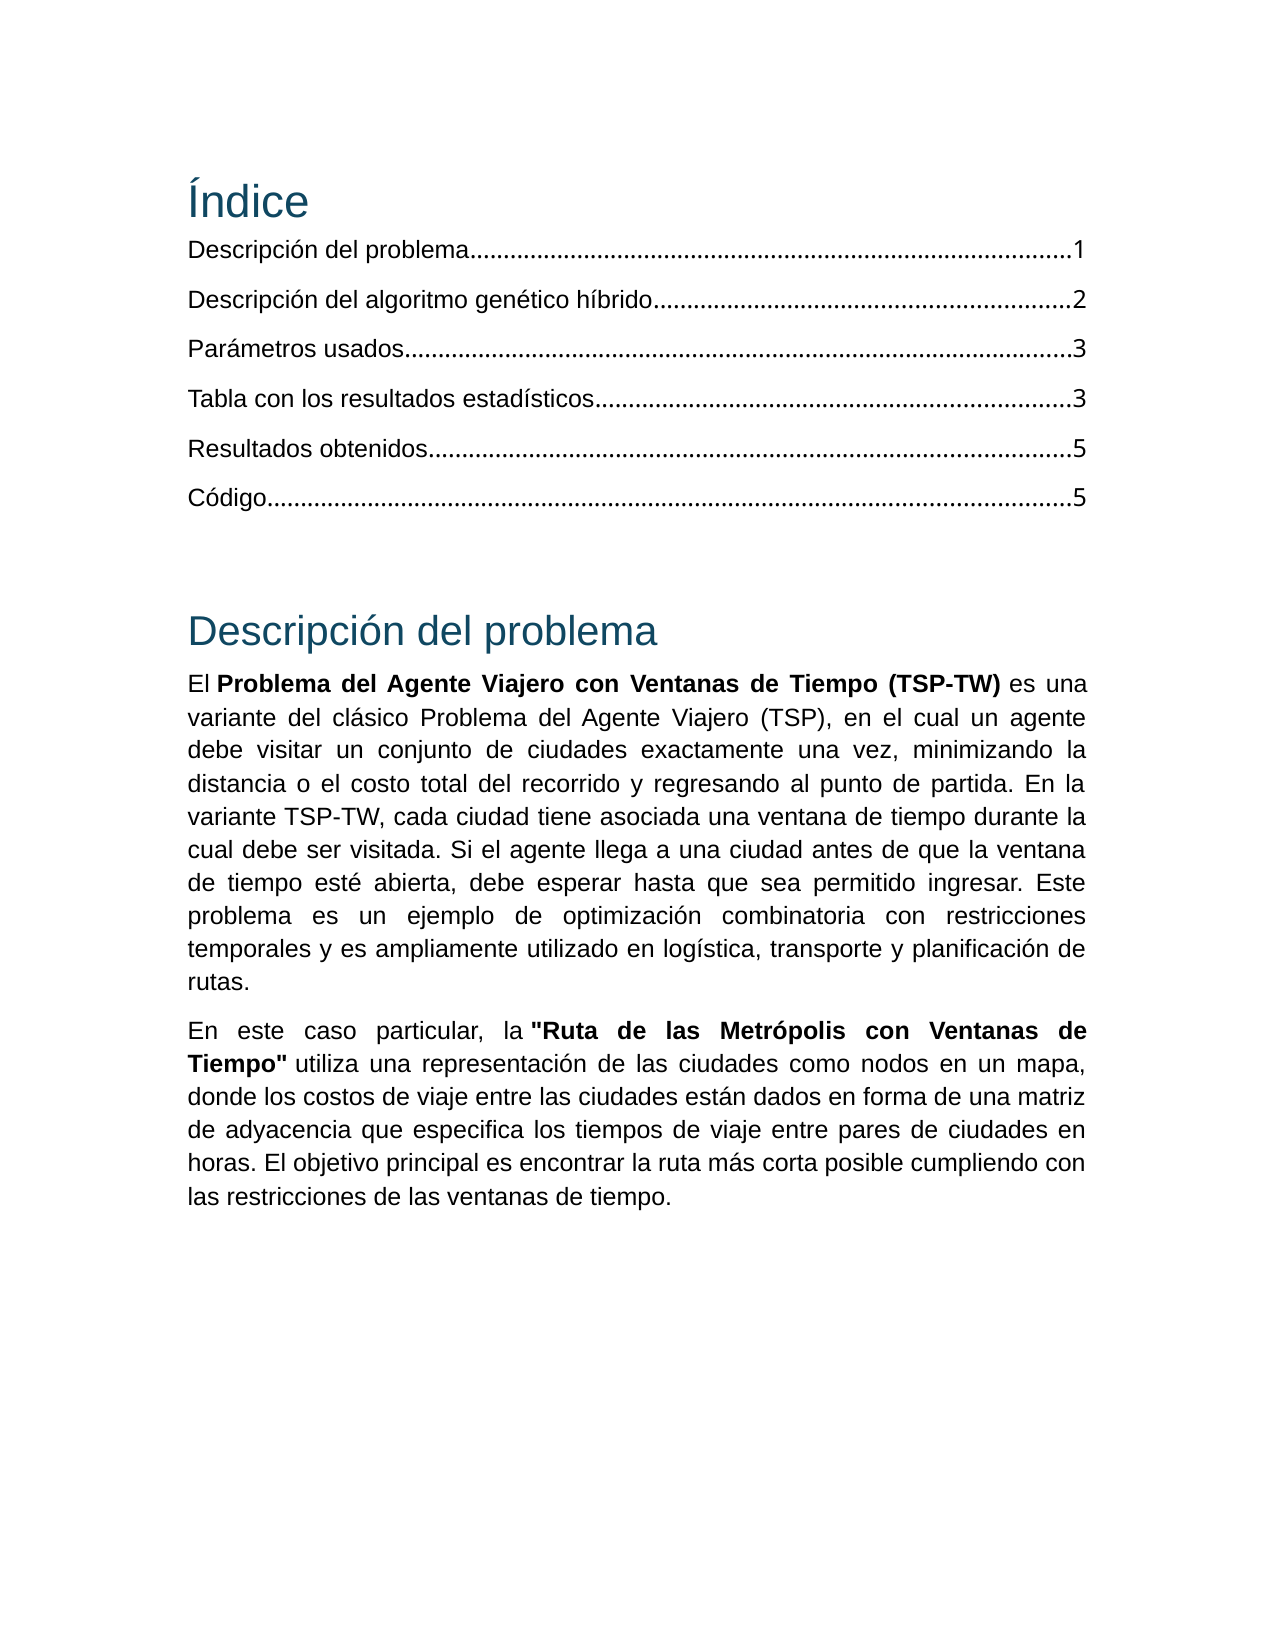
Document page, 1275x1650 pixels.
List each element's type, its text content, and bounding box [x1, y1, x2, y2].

text En este caso particular, la "Ruta de las Metrópolis con Ventanas de Tiempo" utiliza una representación de las ciudades como nodos en un mapa, donde los costos de viaje entre las ciudades están dados en forma de una matriz de adyacencia que especifica los tiempos de viaje entre pares de ciudades en horas. El objetivo principal es encontrar la ruta más corta posible cumpliendo con las restricciones de las ventanas de tiempo. [187, 1016, 1087, 1210]
subtitle Descripción del problema [187, 606, 1087, 654]
text El Problema del Agente Viajero con Ventanas de Tiempo (TSP-TW) es una variante del clásico Problema del Agente Viajero (TSP), en el cual un agente debe visitar un conjunto de ciudades exactamente una vez, minimizando la distancia o el costo total del recorrido y regresando al punto de partida. En la variante TSP-TW, cada ciudad tiene asociada una ventana de tiempo durante la cual debe ser visitada. Si el agente llega a una ciudad antes de que la ventana de tiempo esté abierta, debe esperar hasta que sea permitido ingresar. Este problema es un ejemplo de optimización combinatoria con restricciones temporales y es ampliamente utilizado en logística, transporte y planificación de rutas. [187, 669, 1087, 995]
